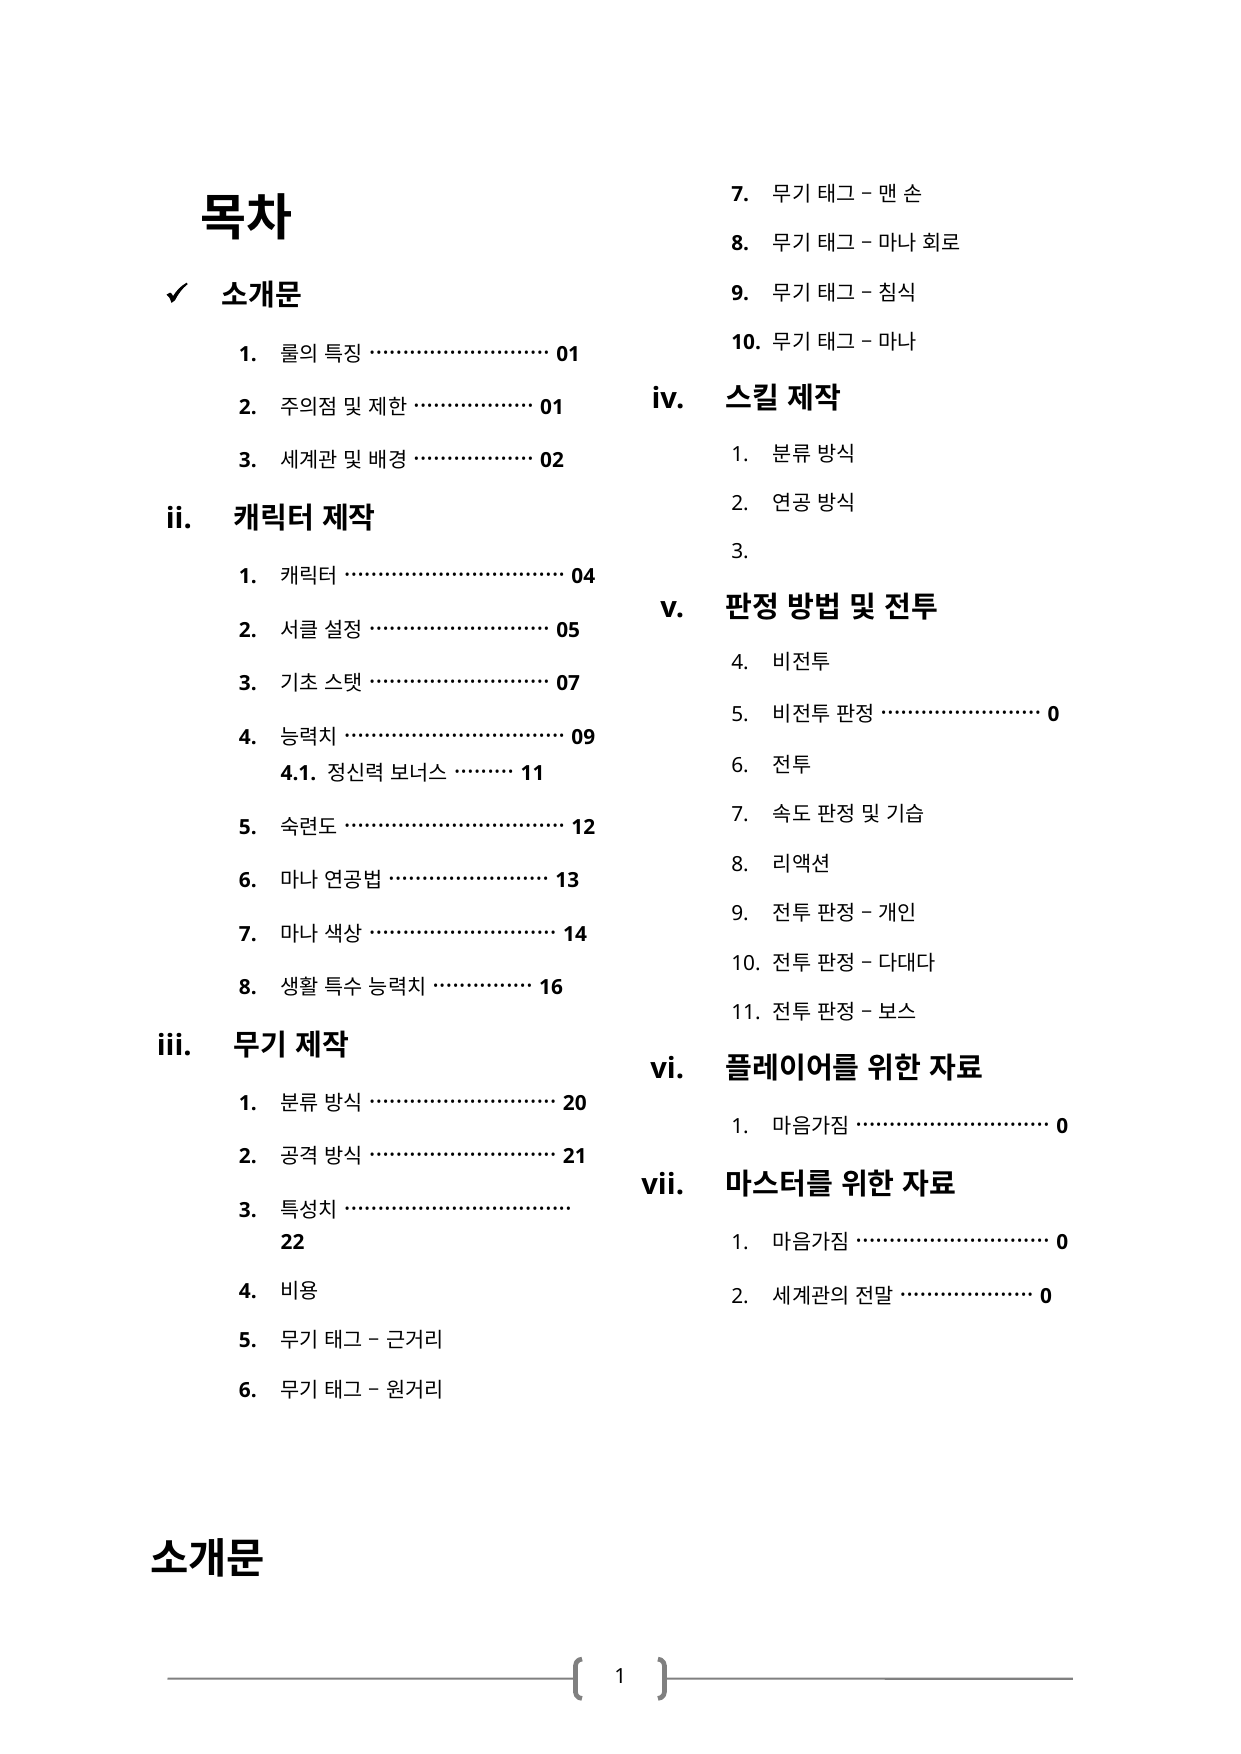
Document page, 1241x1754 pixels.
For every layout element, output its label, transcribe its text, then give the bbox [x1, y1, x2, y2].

list 룰의 특징 ··························· 01 [239, 334, 598, 368]
list 무기 태그 – 마나 [731, 325, 1090, 356]
list 무기 태그 – 맨 손 [731, 177, 1090, 207]
list 판정 방법 및 전투 [684, 583, 1090, 626]
list 무기 태그 – 침식 [731, 276, 1090, 306]
list 전투 판정 – 보스 [731, 995, 1090, 1026]
list 무기 태그 – 근거리 [239, 1323, 598, 1354]
list 마나 색상 ···························· 14 [239, 914, 598, 948]
list 서클 설정 ··························· 05 [239, 610, 598, 644]
list 마음가짐 ····························· 0 [731, 1223, 1090, 1257]
list 비용 [239, 1274, 598, 1304]
list 속도 판정 및 기습 [731, 798, 1090, 828]
list 마스터를 위한 자료 [684, 1160, 1090, 1203]
list 특성치 ·································· 22 [239, 1191, 598, 1255]
text 목차 [150, 177, 598, 249]
list 비전투 [731, 646, 1090, 676]
list 캐릭터 제작 [192, 494, 598, 537]
list 분류 방식 ···························· 20 [239, 1084, 598, 1118]
list 마음가짐 ····························· 0 [731, 1107, 1090, 1141]
list 능력치 ································· 09 4.1. 정신력 보너스 ········· 11 [239, 717, 598, 788]
list 리액션 [731, 847, 1090, 877]
list 무기 태그 – 원거리 [239, 1373, 598, 1403]
list 세계관의 전말 ···················· 0 [731, 1276, 1090, 1310]
list 주의점 및 제한 ·················· 01 [239, 388, 598, 422]
list 소개문 [165, 272, 598, 314]
list 세계관 및 배경 ·················· 02 [239, 441, 598, 475]
list 스킬 제작 [684, 375, 1090, 417]
list 마나 연공법 ························ 13 [239, 861, 598, 895]
list 분류 방식 [731, 437, 1090, 467]
list 무기 제작 [192, 1021, 598, 1064]
list 연공 방식 [731, 486, 1090, 517]
list 전투 판정 – 개인 [731, 896, 1090, 927]
list 공격 방식 ···························· 21 [239, 1137, 598, 1171]
text 소개문 [150, 1525, 1090, 1585]
list 전투 [731, 748, 1090, 779]
list 무기 태그 – 마나 회로 [731, 227, 1090, 257]
list 전투 판정 – 다대다 [731, 946, 1090, 976]
list 플레이어를 위한 자료 [684, 1044, 1090, 1087]
list 기초 스탯 ··························· 07 [239, 664, 598, 698]
list 캐릭터 ································· 04 [239, 557, 598, 591]
list 숙련도 ································· 12 [239, 807, 598, 842]
list 비전투 판정 ························ 0 [731, 695, 1090, 729]
list 생활 특수 능력치 ··············· 16 [239, 968, 598, 1002]
